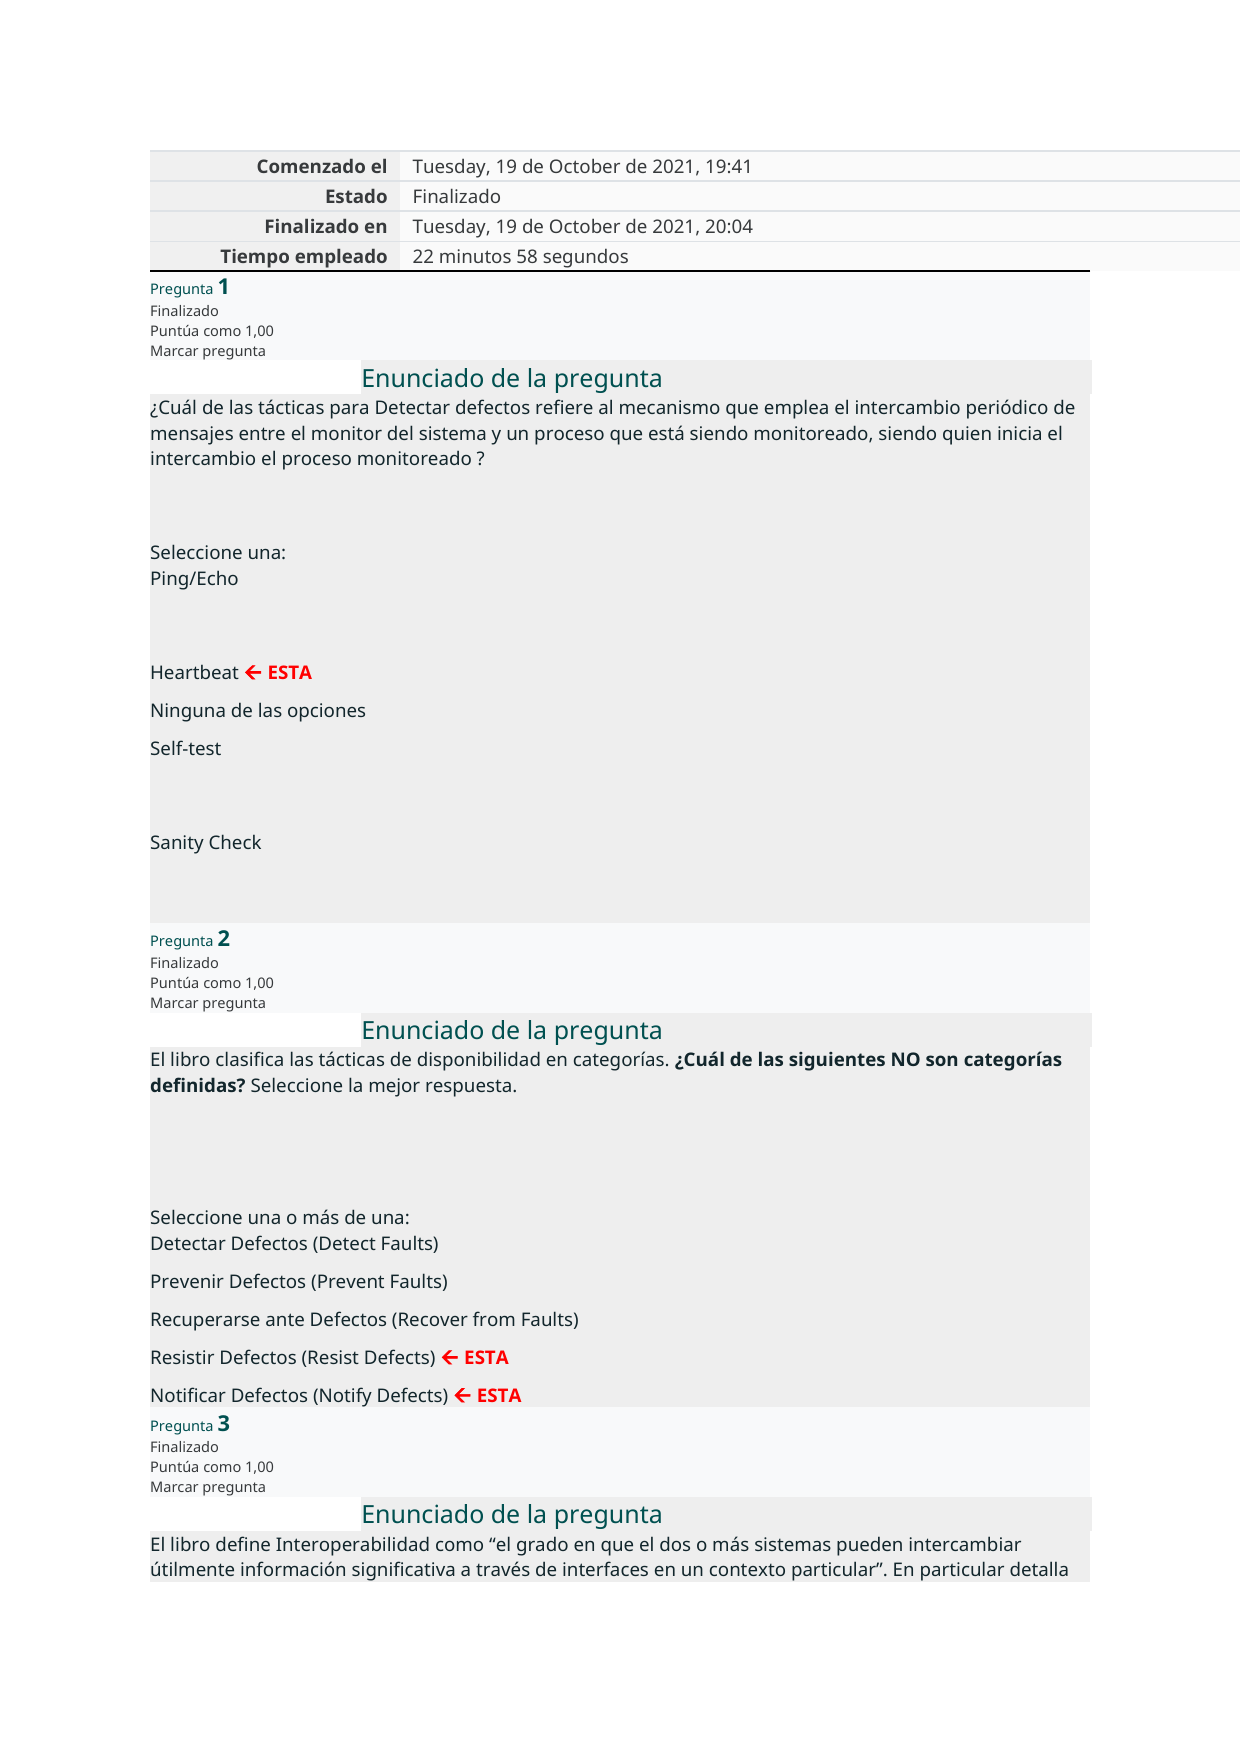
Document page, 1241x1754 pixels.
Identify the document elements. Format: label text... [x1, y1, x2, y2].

table_cell Finalizado [400, 182, 1240, 210]
table_cell Tuesday, 19 de October de 2021, 20:04 [400, 212, 1240, 241]
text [150, 1531, 1090, 1582]
text Self-test [150, 735, 1090, 761]
text Puntúa como 1,00 [150, 1457, 1090, 1477]
text Notificar Defectos (Notify Defects) ESTA [150, 1382, 1090, 1407]
text ¿Cuál de las tácticas para Detectar defectos refiere al mecanismo que emplea el intercambio periódico de mensajes entre el monitor del sistema y un proceso que está siendo monitoreado, siendo quien inicia el intercambio el proceso monitoreado ? [150, 394, 1090, 471]
text Marcar pregunta [150, 993, 1090, 1013]
table_cell 22 minutos 58 segundos [400, 242, 1240, 271]
text Puntúa como 1,00 [150, 321, 1090, 340]
table_cell Tiempo empleado [150, 242, 400, 270]
text Finalizado [150, 301, 1090, 321]
text Seleccione una: [150, 539, 1090, 565]
text El libro clasifica las tácticas de disponibilidad en categorías. ¿Cuál de las siguientes NO son categorías definidas? Seleccione la mejor respuesta. [150, 1047, 1090, 1098]
text Recuperarse ante Defectos (Recover from Faults) [150, 1306, 1090, 1331]
text Heartbeat ESTA [150, 659, 1090, 684]
text Enunciado de la pregunta [361, 360, 1092, 394]
text Enunciado de la pregunta [361, 1497, 1092, 1531]
text Pregunta 2 [150, 923, 1090, 953]
text Finalizado [150, 1437, 1090, 1457]
table_header Comenzado el [150, 152, 400, 180]
table_cell Estado [150, 182, 400, 210]
text Finalizado [150, 953, 1090, 973]
text Sanity Check [150, 829, 1090, 855]
text Ping/Echo [150, 565, 1090, 591]
text Enunciado de la pregunta [361, 1013, 1092, 1047]
table_header Tuesday, 19 de October de 2021, 19:41 [400, 152, 1240, 180]
text Prevenir Defectos (Prevent Faults) [150, 1268, 1090, 1293]
text Marcar pregunta [150, 340, 1090, 360]
text Ninguna de las opciones [150, 697, 1090, 723]
text Resistir Defectos (Resist Defects) ESTA [150, 1344, 1090, 1369]
text Pregunta 1 [150, 272, 1090, 301]
text Puntúa como 1,00 [150, 973, 1090, 993]
text Pregunta 3 [150, 1407, 1090, 1437]
text Marcar pregunta [150, 1477, 1090, 1497]
text Seleccione una o más de una: [150, 1204, 1090, 1230]
text Detectar Defectos (Detect Faults) [150, 1230, 1090, 1255]
table_cell Finalizado en [150, 212, 400, 241]
